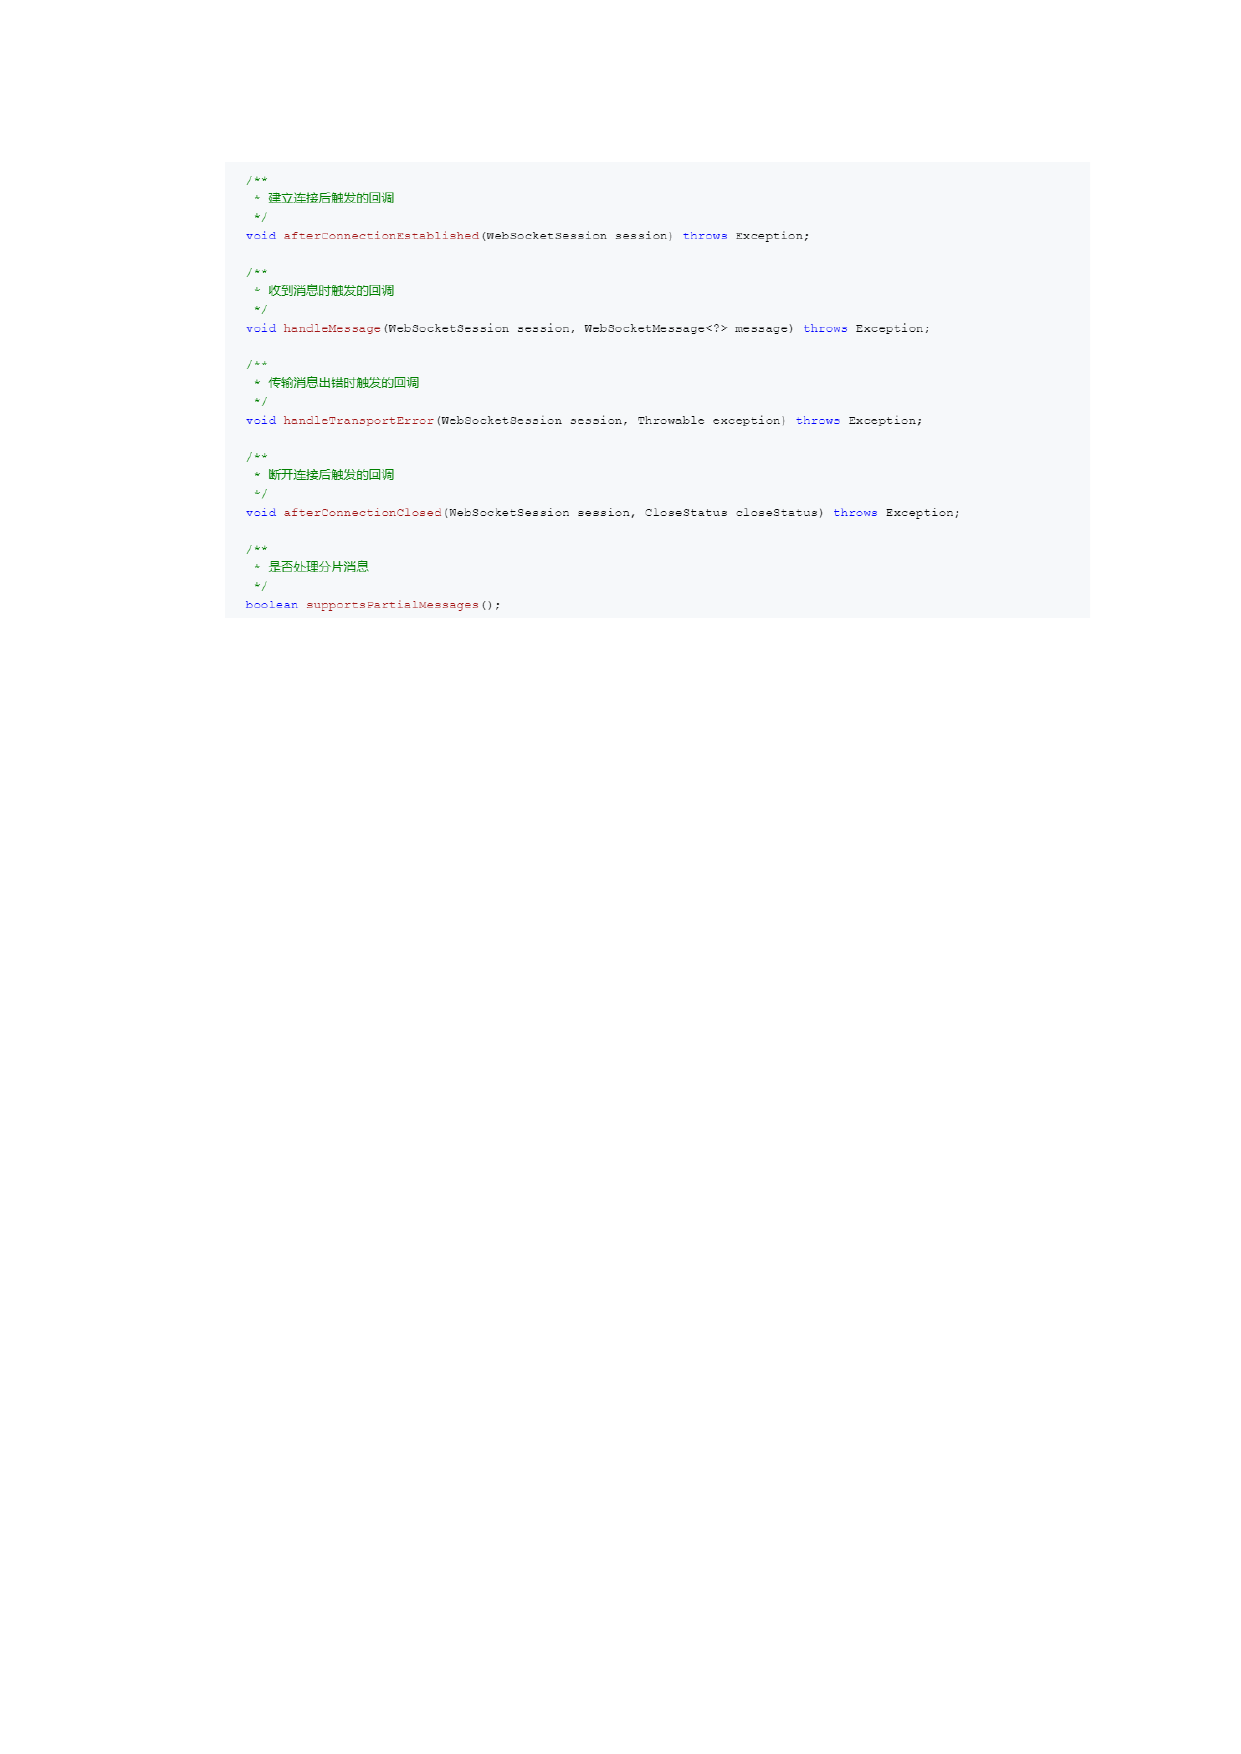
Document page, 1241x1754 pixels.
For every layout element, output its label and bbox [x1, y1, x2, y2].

picture [225, 162, 1091, 618]
